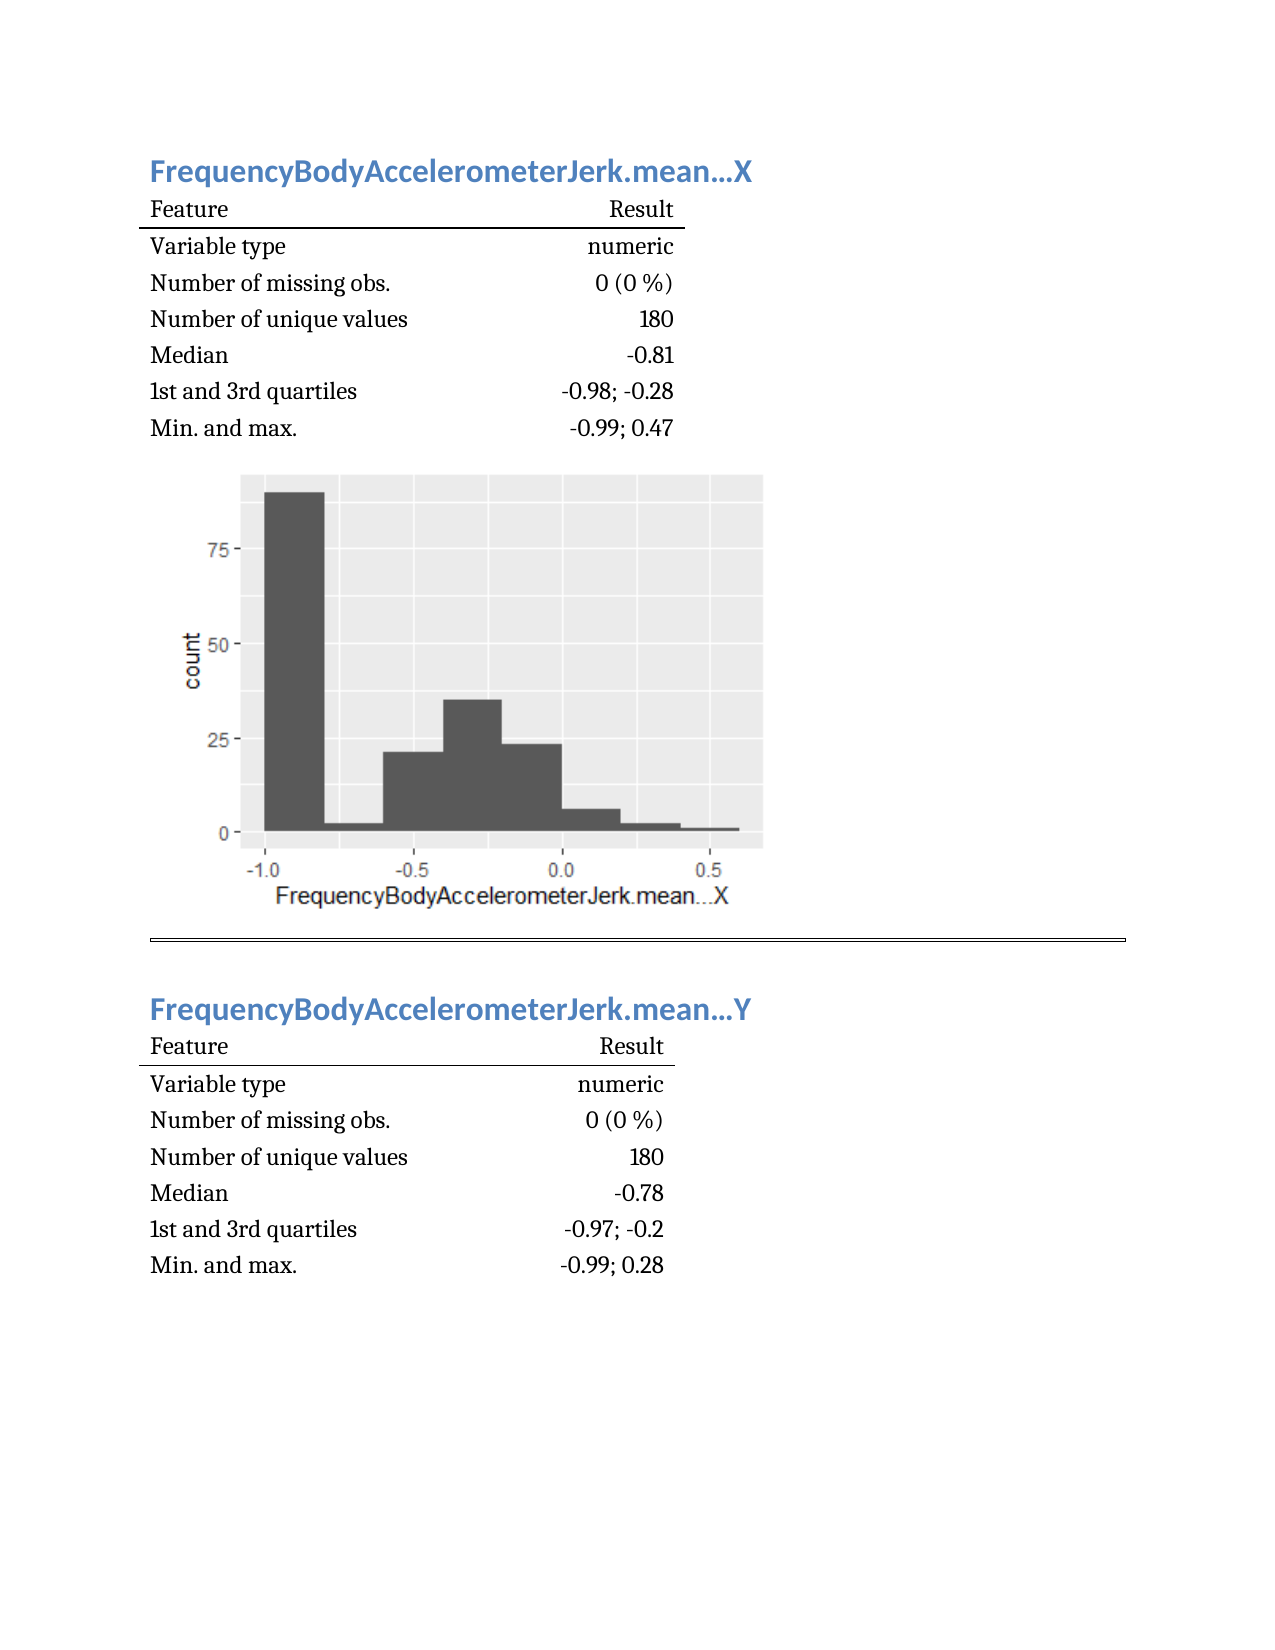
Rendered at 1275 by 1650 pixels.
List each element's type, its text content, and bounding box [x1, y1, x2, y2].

table_cell Median [139, 1175, 487, 1211]
table_cell -0.98; -0.28 [485, 374, 685, 410]
table_cell -0.99; 0.47 [485, 410, 685, 446]
table_cell 180 [487, 1139, 675, 1175]
subtitle FrequencyBodyAccelerometerJerk.mean…X [150, 150, 1125, 191]
table_cell Variable type [139, 229, 485, 265]
table_cell numeric [487, 1066, 675, 1103]
table_cell 0 (0 %) [487, 1103, 675, 1139]
table_cell Number of missing obs. [139, 1103, 487, 1139]
table_cell Variable type [139, 1066, 487, 1103]
table_header Feature [139, 1029, 487, 1065]
table_cell -0.97; -0.2 [487, 1211, 675, 1248]
table_cell Number of unique values [139, 301, 485, 337]
table_cell Number of unique values [139, 1139, 487, 1175]
table_cell -0.99; 0.28 [487, 1248, 675, 1284]
table_header Feature [139, 191, 485, 227]
table_cell 1st and 3rd quartiles [139, 1211, 487, 1248]
table_header Result [485, 191, 685, 227]
table_cell 0 (0 %) [485, 265, 685, 301]
table_cell -0.78 [487, 1175, 675, 1211]
table_cell -0.81 [485, 337, 685, 373]
picture [168, 464, 776, 920]
table_header Result [487, 1029, 675, 1065]
table_cell Min. and max. [139, 410, 485, 446]
subtitle FrequencyBodyAccelerometerJerk.mean…Y [150, 988, 1125, 1028]
table_cell Min. and max. [139, 1248, 487, 1284]
table_cell Number of missing obs. [139, 265, 485, 301]
table_cell 180 [485, 301, 685, 337]
table_cell Median [139, 337, 485, 373]
table_cell 1st and 3rd quartiles [139, 374, 485, 410]
table_cell numeric [485, 229, 685, 265]
